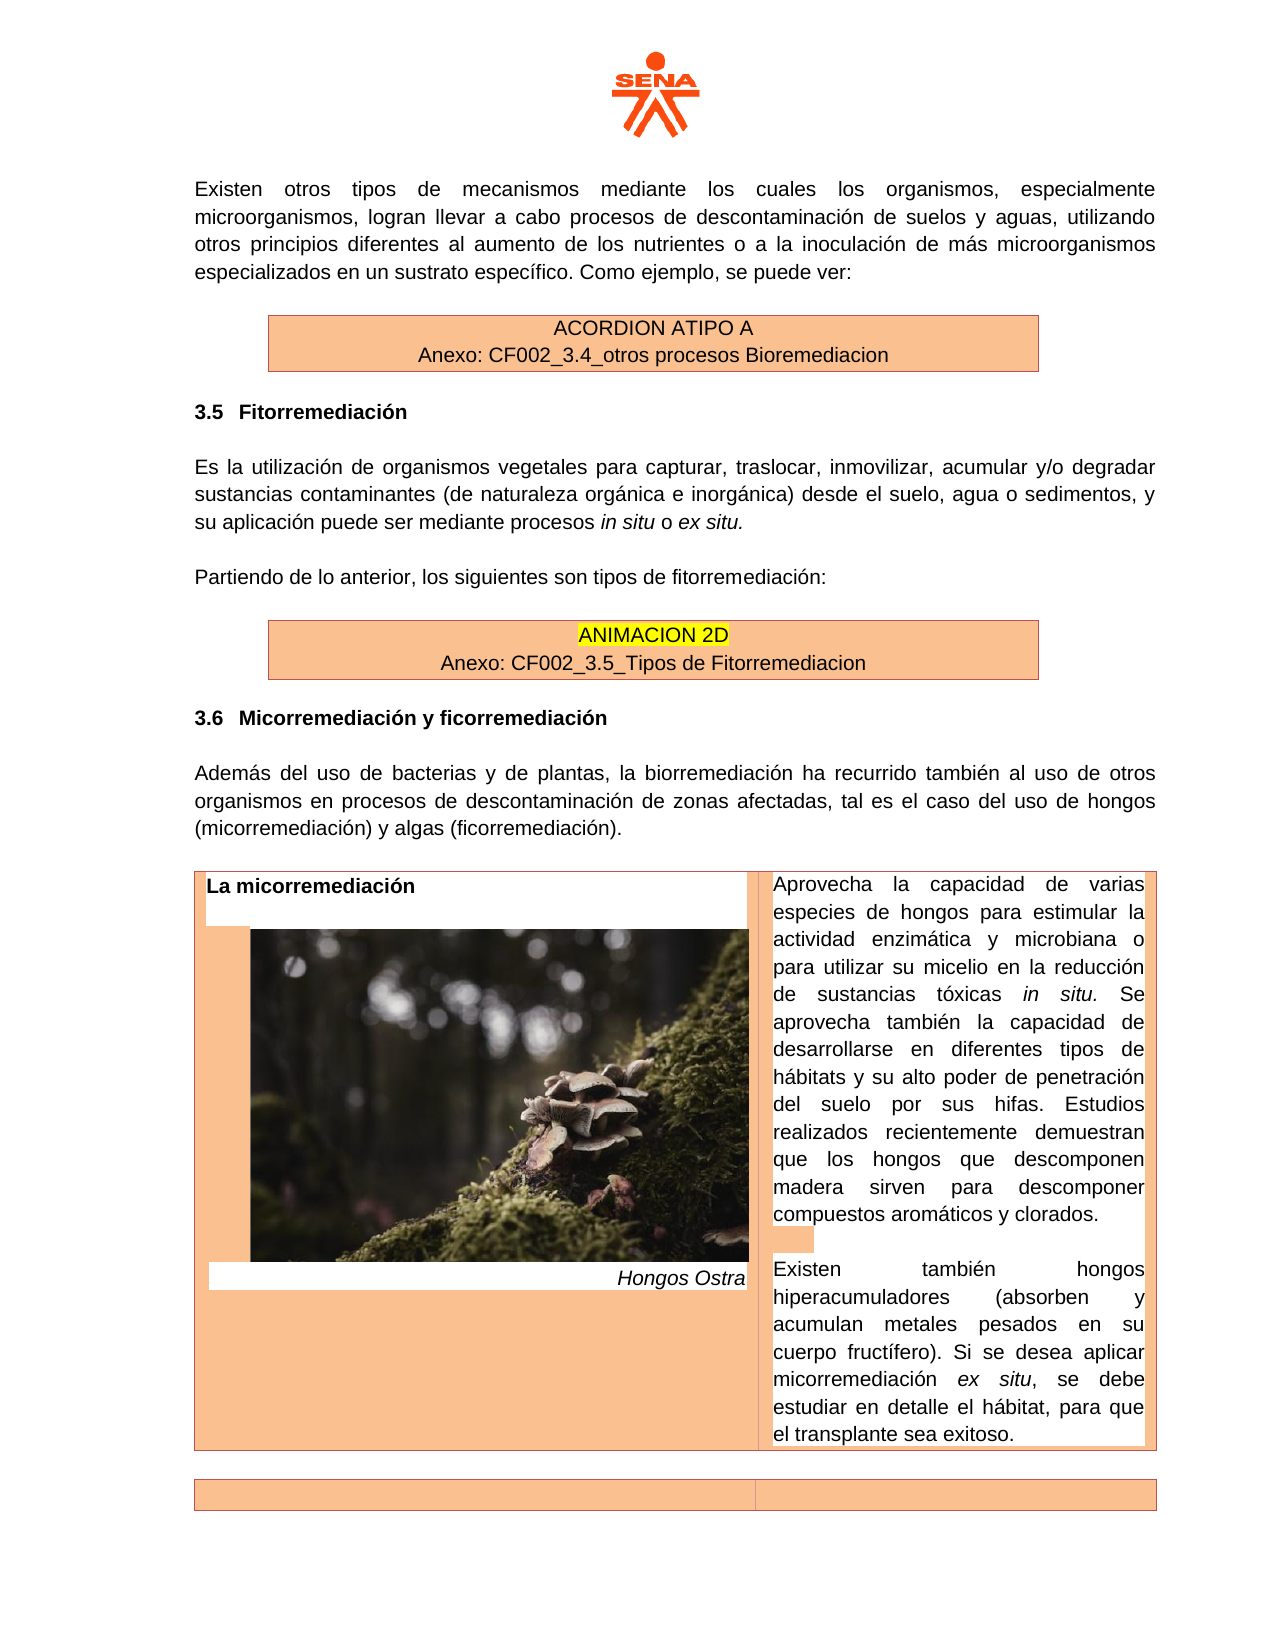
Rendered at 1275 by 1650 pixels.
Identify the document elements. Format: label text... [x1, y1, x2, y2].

picture [601, 48, 705, 142]
text Existen otros tipos de mecanismos mediante los cuales los organismos, especialmente microorganismos, logran llevar a cabo procesos de descontaminación de suelos y aguas, utilizando otros principios diferentes al aumento de los nutrientes o a la inoculación de más microorganismos especializados en un sustrato específico. Como ejemplo, se puede ver: [194, 177, 1157, 284]
text Partiendo de lo anterior, los siguientes son tipos de fitorremediación: [194, 564, 1157, 588]
picture [250, 929, 749, 1262]
text Es la utilización de organismos vegetales para capturar, traslocar, inmovilizar, acumular y/o degradar sustancias contaminantes (de naturaleza orgánica e inorgánica) desde el suelo, agua o sedimentos, y su aplicación puede ser mediante procesos in situ o ex situ. [194, 454, 1157, 533]
table_header ACORDION ATIPO A Anexo: CF002_3.4_otros procesos Bioremediacion [269, 316, 1038, 371]
table_header ANIMACION 2D Anexo: CF002_3.5_Tipos de Fitorremediacion [269, 621, 1038, 679]
table_header Aprovecha la capacidad de varias especies de hongos para estimular la actividad enzimática y microbiana o para utilizar su micelio en la reducción de sustancias tóxicas in situ. Se aprovecha también la capacidad de desarrollarse en diferentes tipos de hábitats y su alto poder de penetración del suelo por sus hifas. Estudios realizados recientemente demuestran que los hongos que descomponen madera sirven para descomponer compuestos aromáticos y clorados. Existen también hongos hiperacumuladores (absorben y acumulan metales pesados en su cuerpo fructífero). Si se desea aplicar micorremediación ex situ, se debe estudiar en detalle el hábitat, para que el transplante sea exitoso. [759, 872, 1156, 1450]
table_header La micorremediación Hongos Ostra [195, 872, 758, 1450]
list Micorremediación y ficorremediación [194, 706, 1157, 730]
text Además del uso de bacterias y de plantas, la biorremediación ha recurrido también al uso de otros organismos en procesos de descontaminación de zonas afectadas, tal es el caso del uso de hongos (micorremediación) y algas (ficorremediación). [194, 761, 1157, 840]
list Fitorremediación [194, 399, 1157, 423]
table_header La ficorremediación Descontaminación de aguas con microalgas [195, 1480, 755, 1510]
